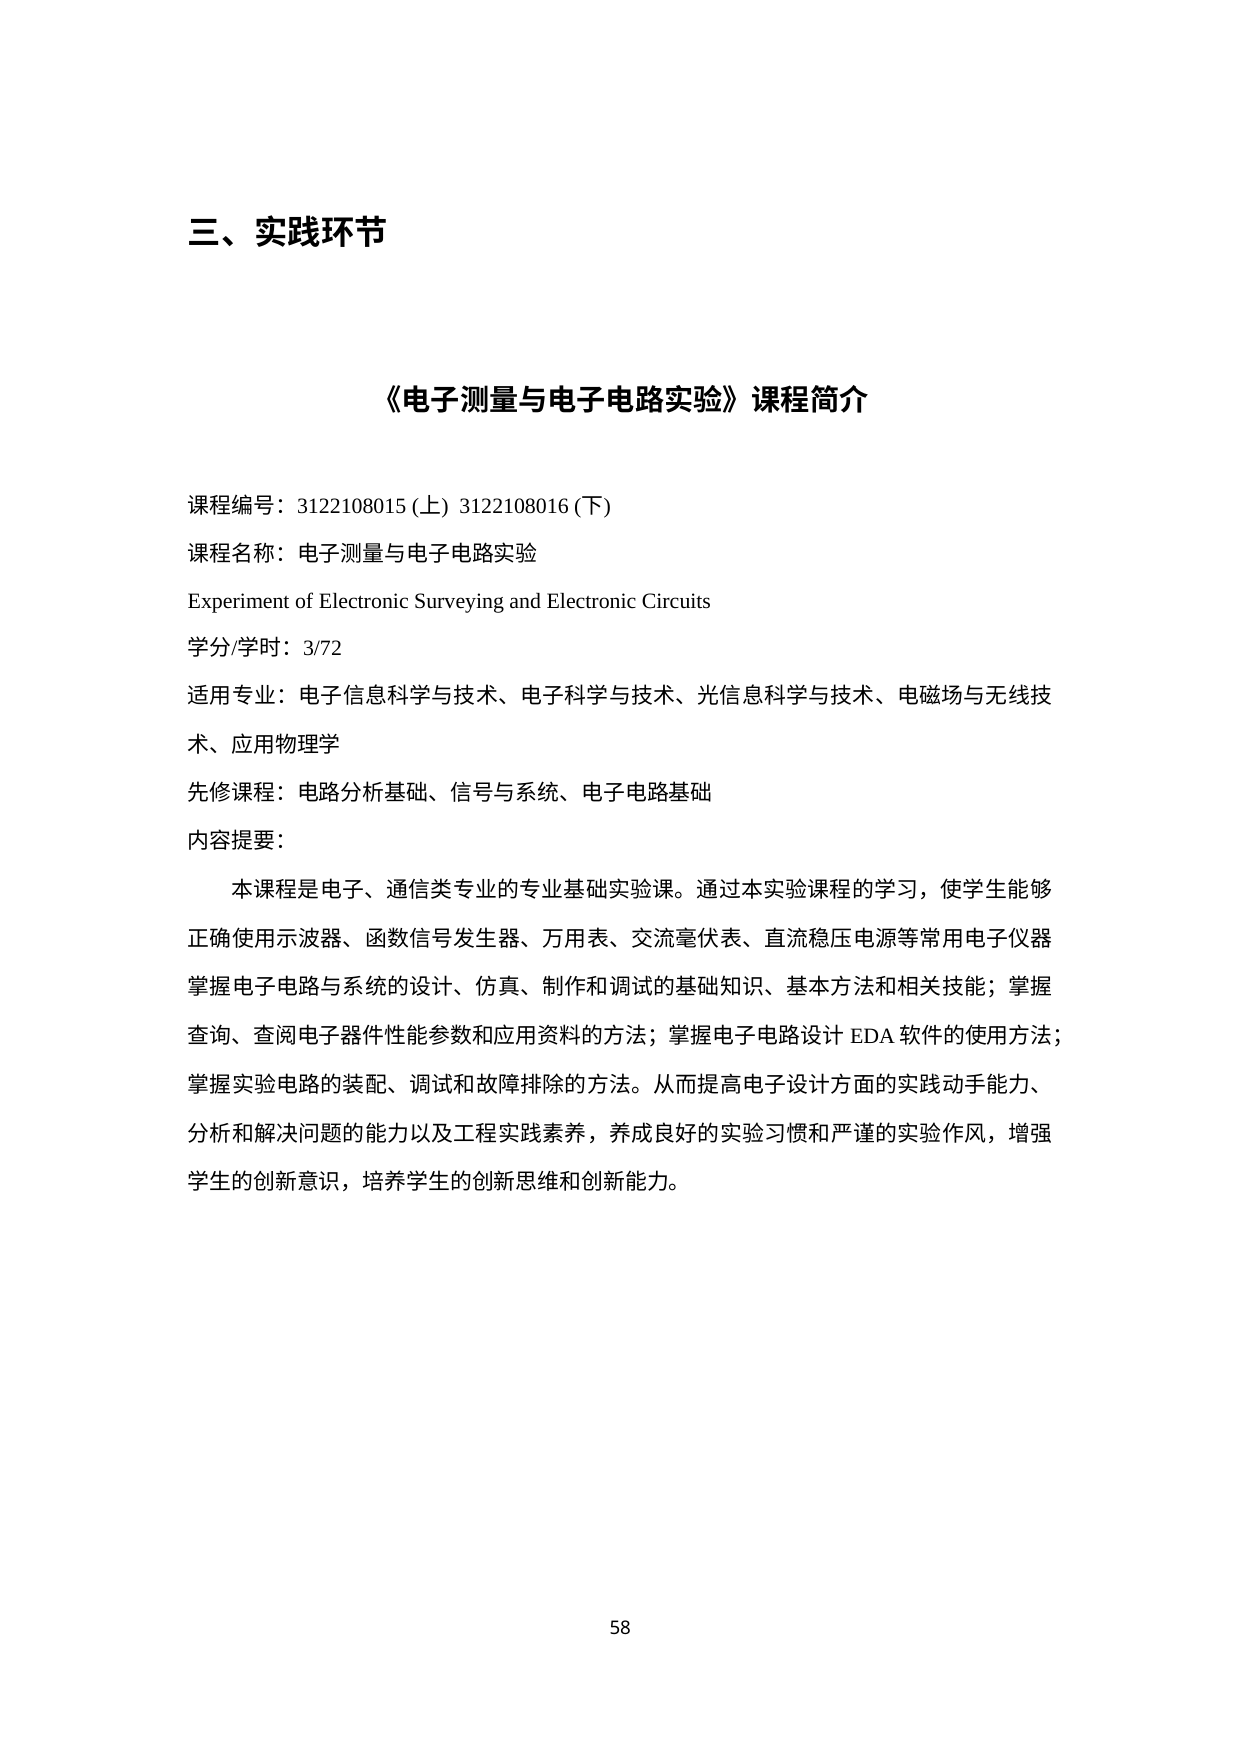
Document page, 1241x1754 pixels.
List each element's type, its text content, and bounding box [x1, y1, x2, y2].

text 适用专业：电子信息科学与技术、电子科学与技术、光信息科学与技术、电磁场与无线技术、应用物理学 [187, 678, 1053, 759]
subtitle 三、实践环节 [187, 197, 1053, 262]
text Experiment of Electronic Surveying and Electronic Circuits [187, 584, 1053, 617]
text 课程名称：电子测量与电子电路实验 [187, 536, 1053, 568]
text 课程编号：3122108015 (上) 3122108016 (下) [187, 488, 1053, 520]
subtitle 《电子测量与电子电路实验》课程简介 [187, 365, 1053, 430]
text 先修课程：电路分析基础、信号与系统、电子电路基础 [187, 775, 1053, 807]
text 学分/学时：3/72 [187, 629, 1053, 662]
text 本课程是电子、通信类专业的专业基础实验课。通过本实验课程的学习，使学生能够正确使用示波器、函数信号发生器、万用表、交流毫伏表、直流稳压电源等常用电子仪器；掌握电子电路与系统的设计、仿真、制作和调试的基础知识、基本方法和相关技能；掌握查询、查阅电子器件性能参数和应用资料的方法；掌握电子电路设计EDA软件的使用方法；掌握实验电路的装配、调试和故障排除的方法。从而提高电子设计方面的实践动手能力、分析和解决问题的能力以及工程实践素养，养成良好的实验习惯和严谨的实验作风，增强学生的创新意识，培养学生的创新思维和创新能力。 [187, 871, 1053, 1196]
text 内容提要： [187, 823, 1053, 856]
